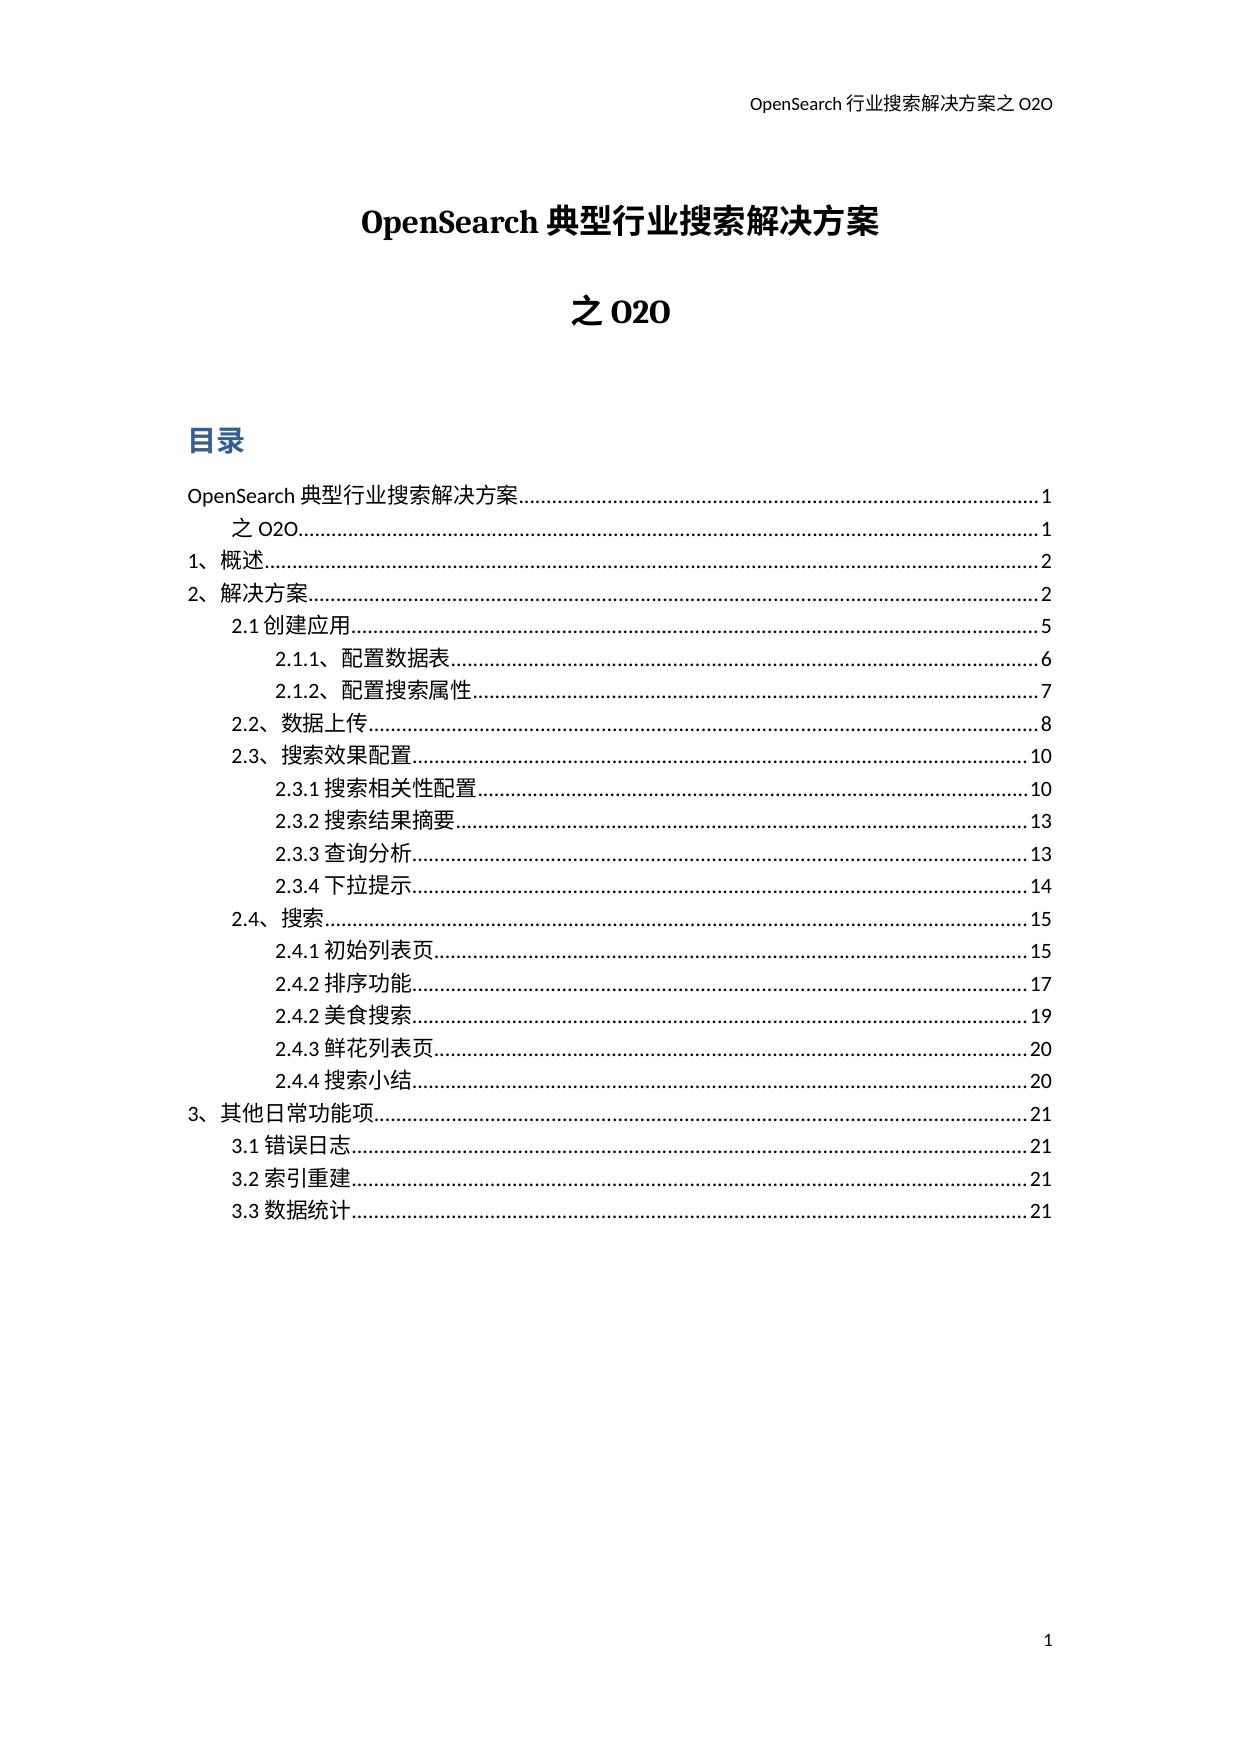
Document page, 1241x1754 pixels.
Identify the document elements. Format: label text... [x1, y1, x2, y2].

subtitle 之 O2O [187, 277, 1053, 342]
title OpenSearch典型行业搜索解决方案 [187, 187, 1053, 252]
